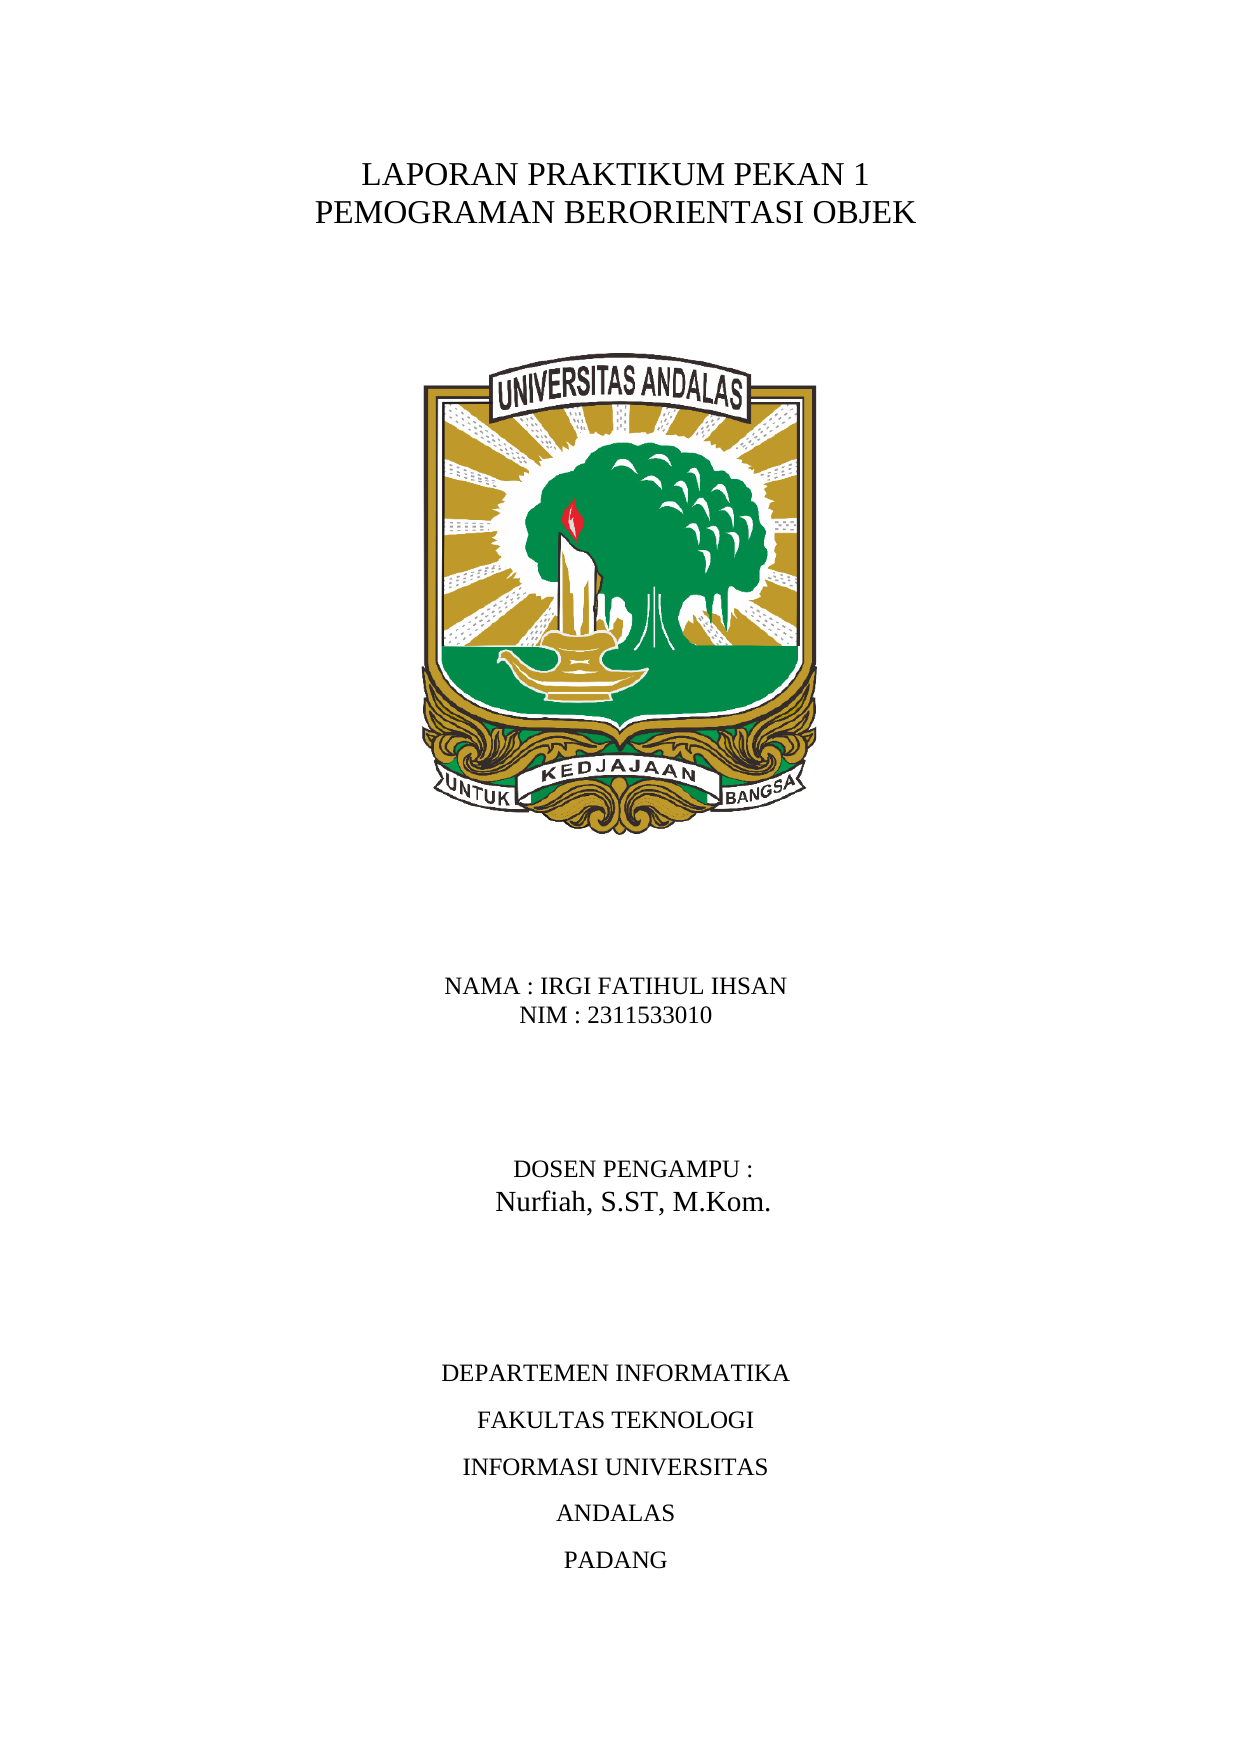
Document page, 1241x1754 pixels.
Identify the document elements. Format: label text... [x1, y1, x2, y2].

title LAPORAN PRAKTIKUM PEKAN 1 PEMOGRAMAN BERORIENTASI OBJEK [297, 154, 934, 231]
text NIM : 2311533010 [297, 1000, 934, 1028]
text NAMA : IRGI FATIHUL IHSAN [297, 971, 934, 1000]
picture [421, 353, 817, 835]
text PADANG [297, 1545, 934, 1574]
text DEPARTEMEN INFORMATIKA FAKULTAS TEKNOLOGI INFORMASI UNIVERSITAS ANDALAS [411, 1358, 820, 1527]
list Nurfiah, S.ST, M.Kom. [175, 1184, 1091, 1218]
list DOSEN PENGAMPU : [175, 1154, 1091, 1183]
